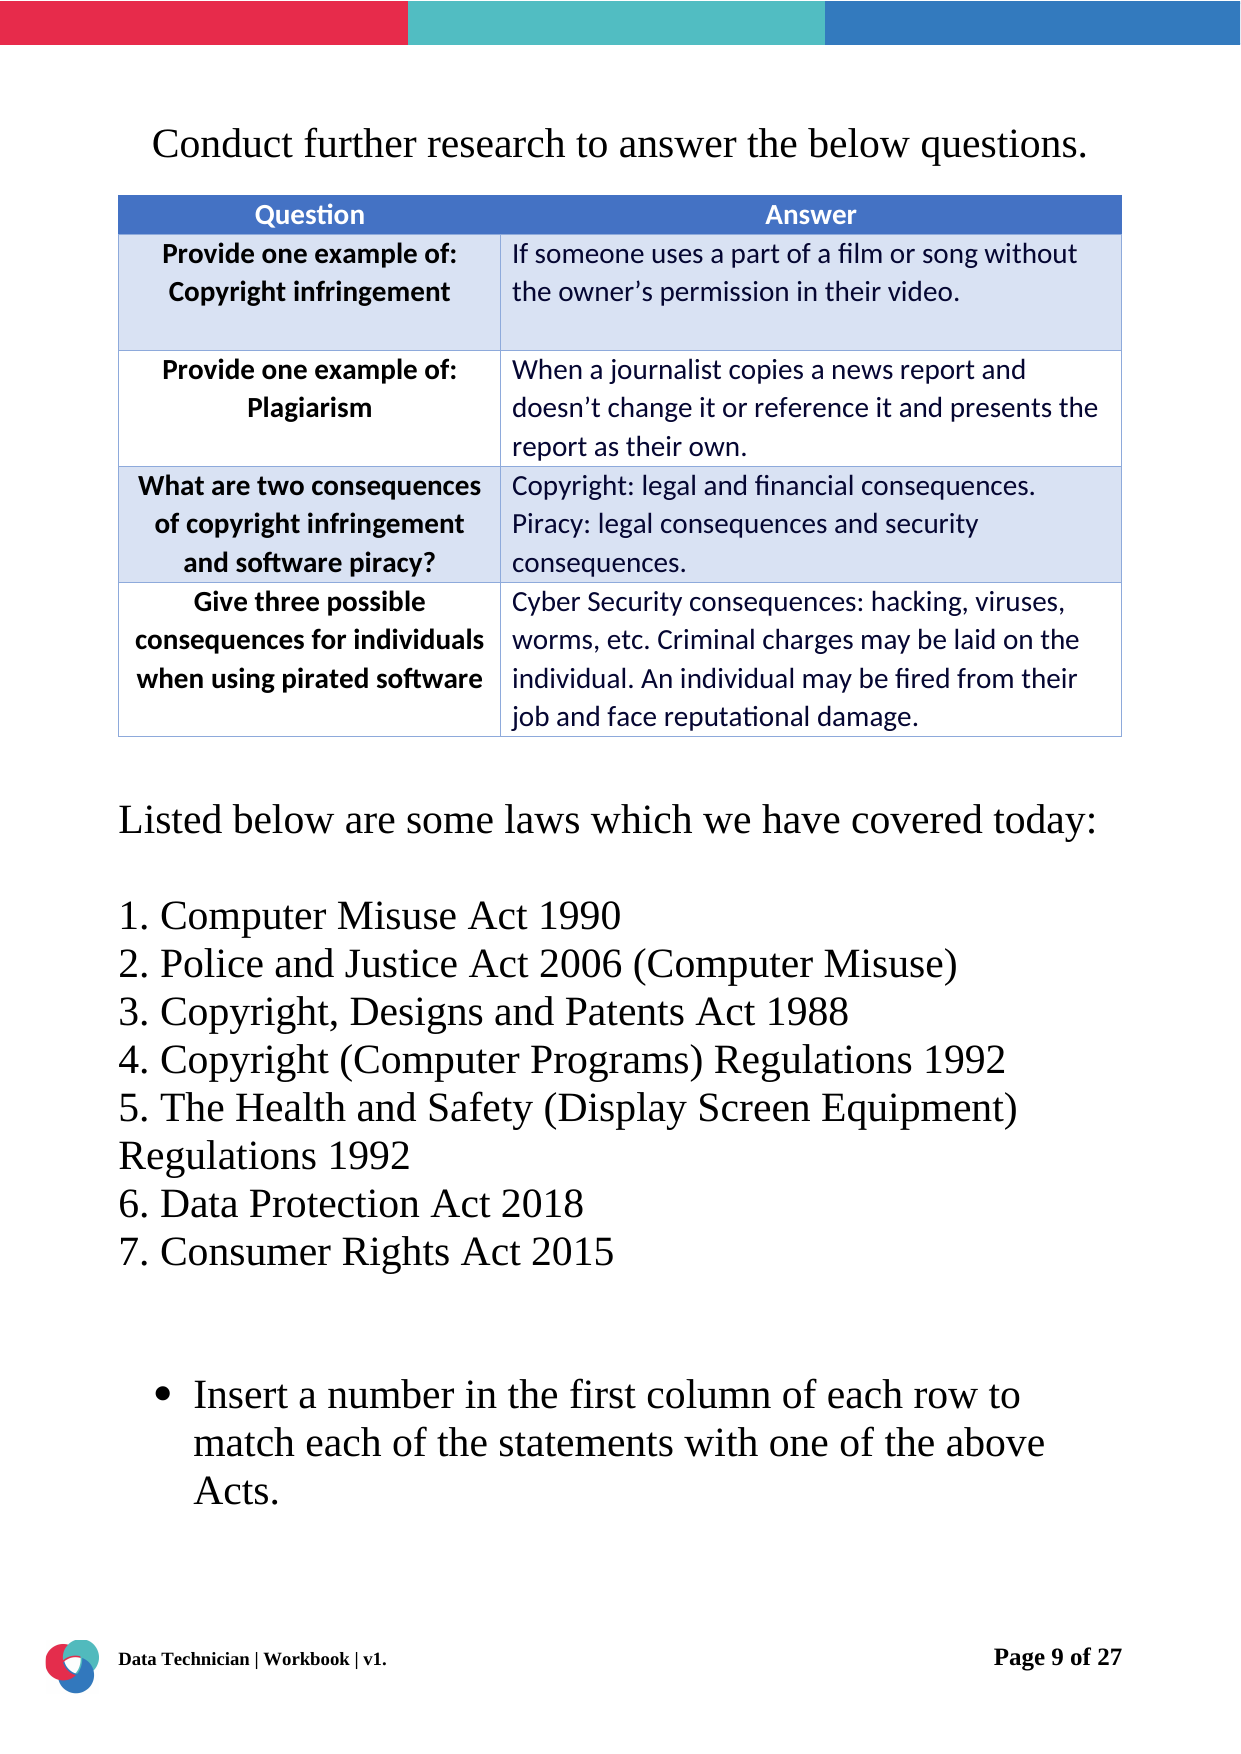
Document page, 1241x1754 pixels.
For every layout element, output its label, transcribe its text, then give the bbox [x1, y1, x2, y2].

table_cell Provide one example of: Plagiarism [119, 351, 500, 466]
table_cell Provide one example of: Copyright infringement [119, 235, 500, 350]
table_cell Cyber Security consequences: hacking, viruses, worms, etc. Criminal charges may be laid on the individual. An individual may be fired from their job and face reputational damage. [501, 583, 1121, 736]
text 7. Consumer Rights Act 2015 [118, 1226, 1122, 1274]
text Listed below are some laws which we have covered today: [118, 795, 1122, 843]
table_cell If someone uses a part of a film or song without the owner’s permission in their video. [501, 235, 1121, 350]
text 3. Copyright, Designs and Patents Act 1988 [118, 986, 1122, 1034]
table_cell Give three possible consequences for individuals when using pirated software [119, 583, 500, 736]
picture [45, 1640, 100, 1694]
table_header Question [119, 196, 500, 234]
text Conduct further research to answer the below questions. [118, 118, 1122, 166]
text 6. Data Protection Act 2018 [118, 1178, 1122, 1226]
table_header Answer [501, 196, 1121, 234]
table_cell When a journalist copies a news report and doesn’t change it or reference it and presents the report as their own. [501, 351, 1121, 466]
list Insert a number in the first column of each row to match each of the statements with one of the above Acts. [156, 1370, 1122, 1513]
table_cell What are two consequences of copyright infringement and software piracy? [119, 467, 500, 582]
text 1. Computer Misuse Act 1990 [118, 891, 1122, 938]
text 4. Copyright (Computer Programs) Regulations 1992 [118, 1034, 1122, 1082]
text 2. Police and Justice Act 2006 (Computer Misuse) [118, 938, 1122, 986]
table_cell Copyright: legal and financial consequences. Piracy: legal consequences and security consequences. [501, 467, 1121, 582]
text 5. The Health and Safety (Display Screen Equipment) Regulations 1992 [118, 1082, 1122, 1178]
